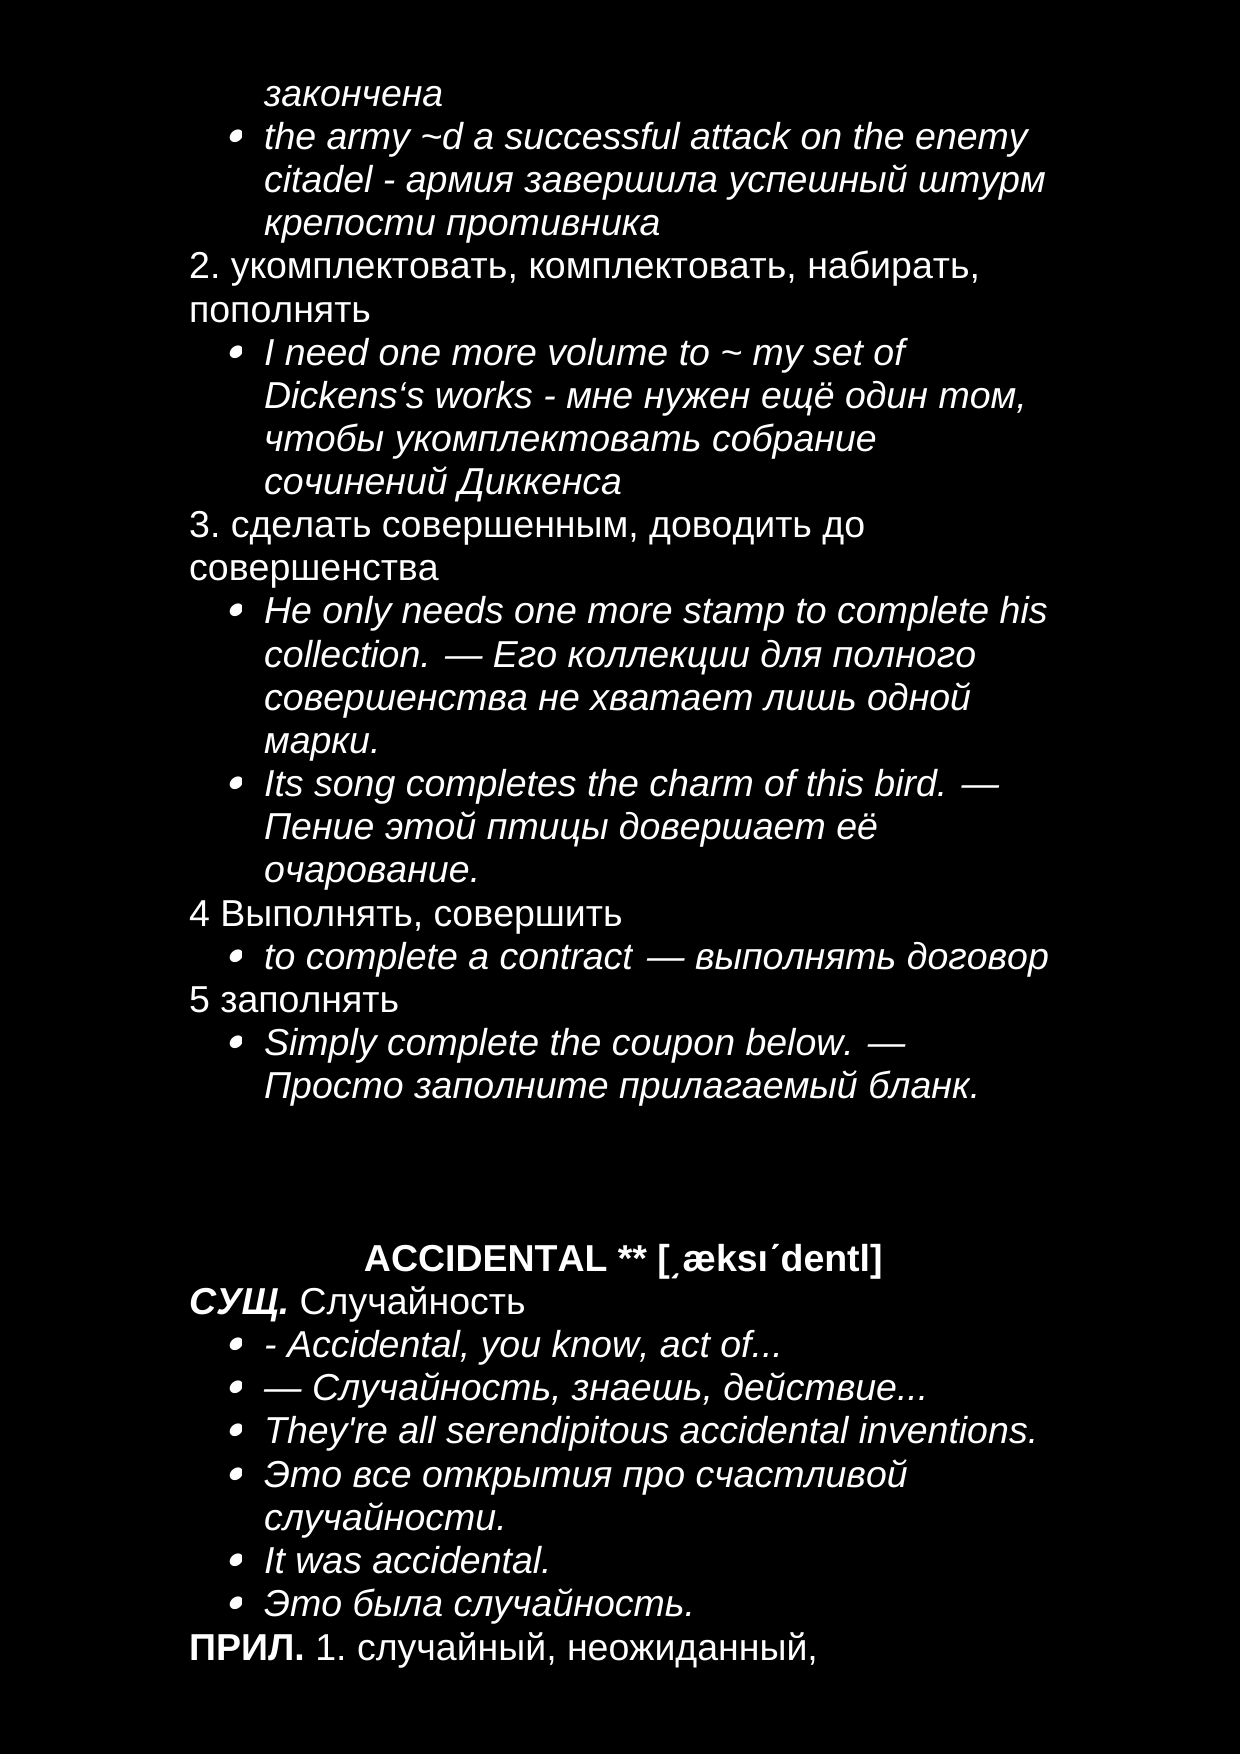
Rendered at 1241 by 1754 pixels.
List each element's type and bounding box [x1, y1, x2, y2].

table_header [182, 62, 1064, 1677]
